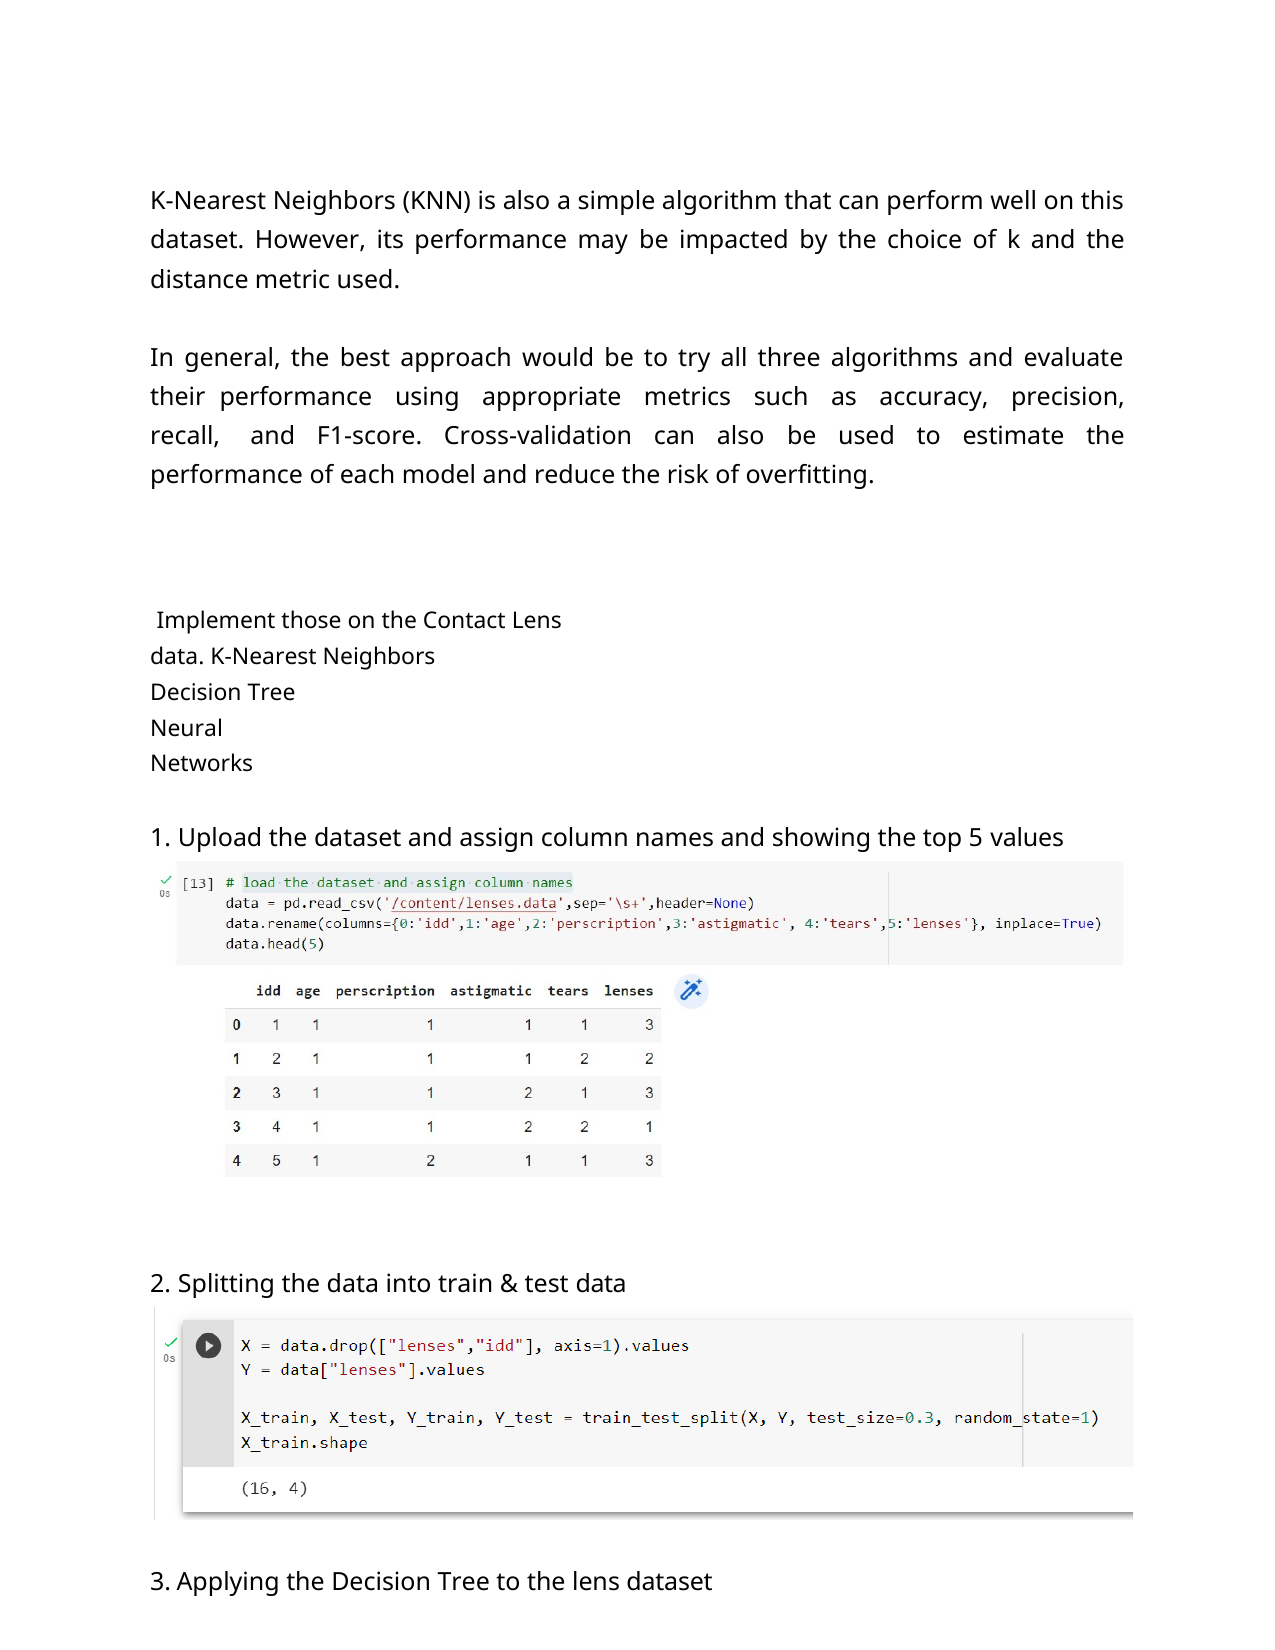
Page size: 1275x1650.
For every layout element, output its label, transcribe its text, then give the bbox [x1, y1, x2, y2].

list Splitting the data into train & test data [150, 1266, 1144, 1300]
text In general, the best approach would be to try all three algorithms and evaluate their performance using appropriate metrics such as accuracy, precision, recall, and F1-score. Cross-validation can also be used to estimate the performance of each model and reduce the risk of overfitting. [150, 339, 1125, 491]
text Decision Tree Neural Networks [150, 676, 320, 779]
text K-Nearest Neighbors (KNN) is also a simple algorithm that can perform well on this dataset. However, its performance may be impacted by the choice of k and the distance metric used. [150, 183, 1125, 295]
picture [159, 861, 1124, 1177]
picture [154, 1307, 1134, 1520]
text Implement those on the Contact Lens data. K-Nearest Neighbors [150, 604, 594, 671]
list Upload the dataset and assign column names and showing the top 5 values [150, 819, 1144, 853]
list Applying the Decision Tree to the lens dataset [150, 1564, 1144, 1598]
